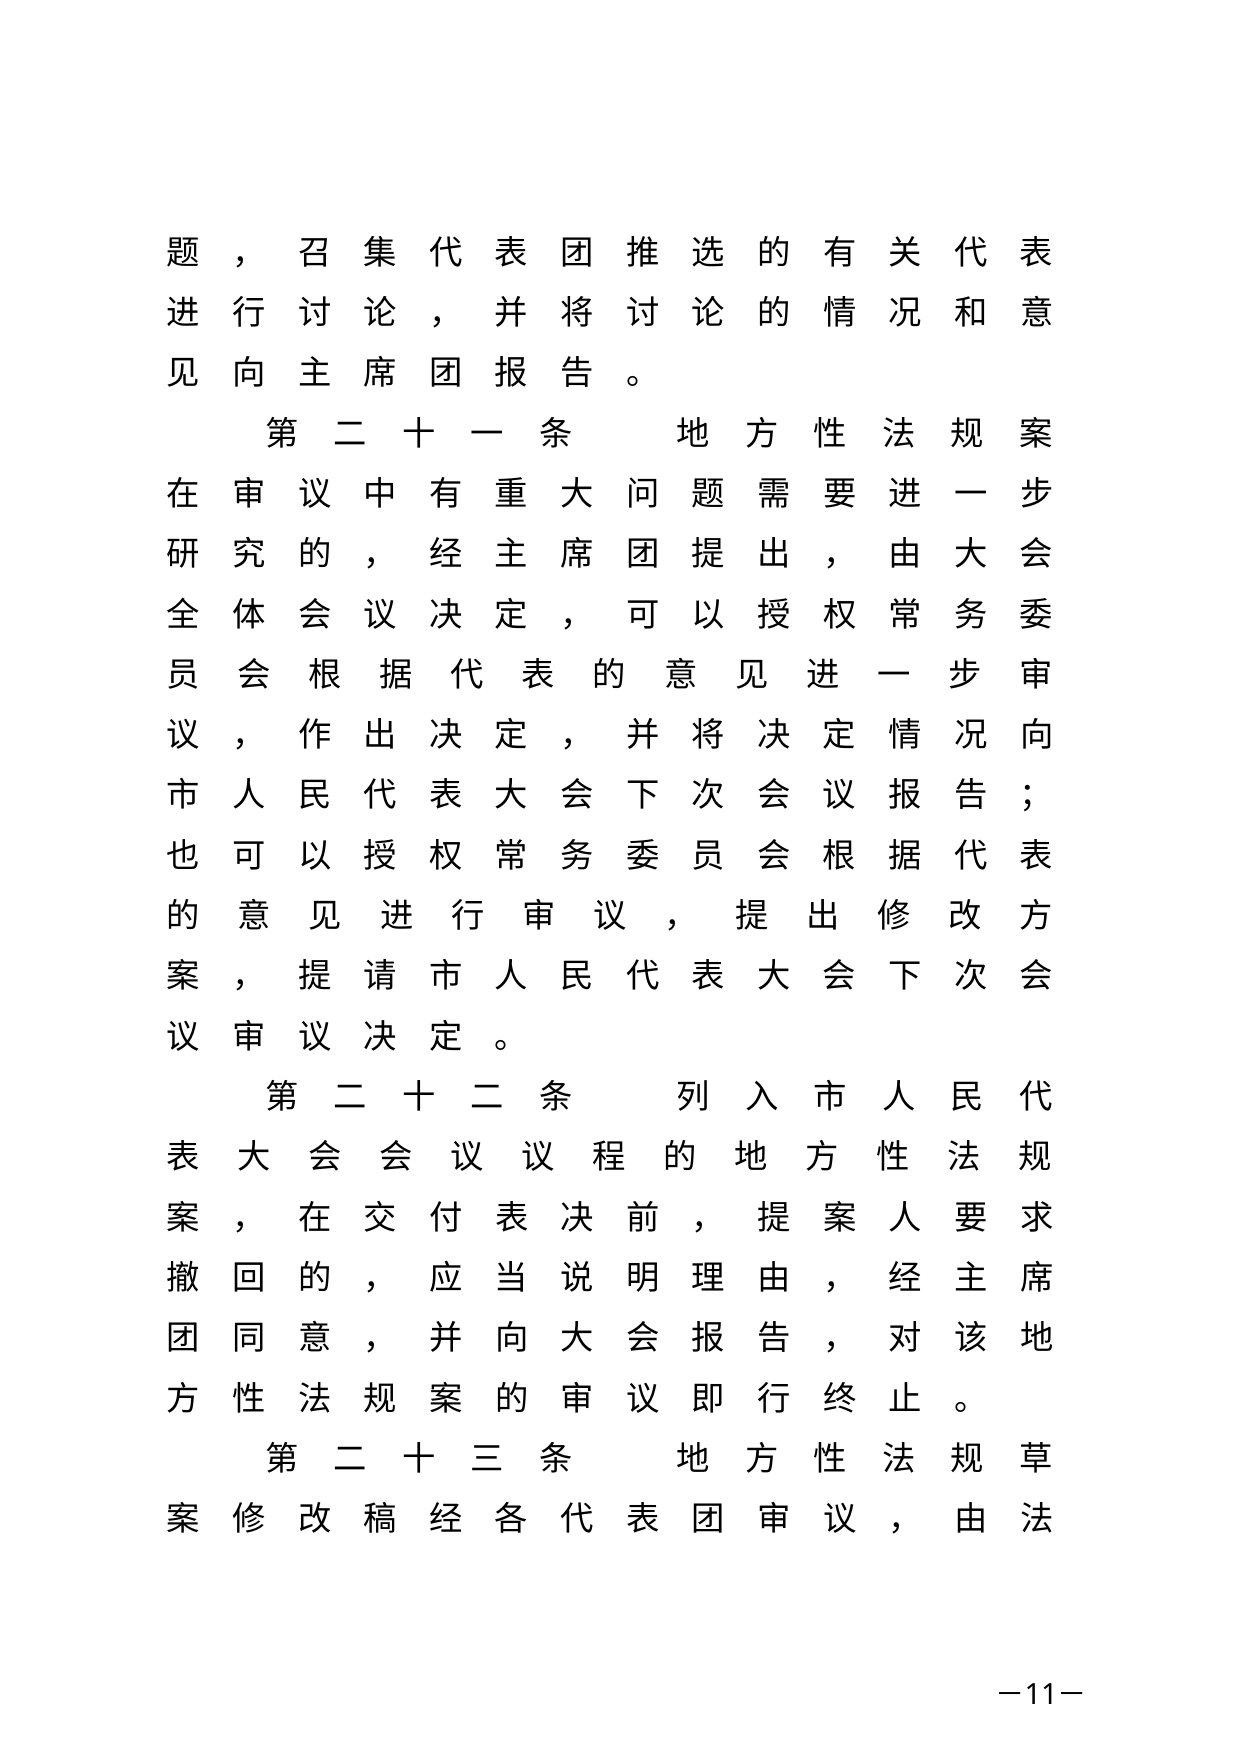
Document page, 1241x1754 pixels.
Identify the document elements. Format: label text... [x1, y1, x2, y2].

text 第二十一条 地方性法规案在审议中有重大问题需要进一步研究的，经主席团提出，由大会全体会议决定，可以授权常务委员会根据代表的意见进一步审议，作出决定，并将决定情况向市人民代表大会下次会议报告；也可以授权常务委员会根据代表的意见进行审议，提出修改方案，提请市人民代表大会下次会议审议决定。 [167, 400, 1085, 1064]
text 第二十二条 列入市人民代表大会会议议程的地方性法规案，在交付表决前，提案人要求撤回的，应当说明理由，经主席团同意，并向大会报告，对该地方性法规案的审议即行终止。 [167, 1064, 1085, 1426]
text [167, 219, 1085, 400]
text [167, 1426, 1085, 1546]
